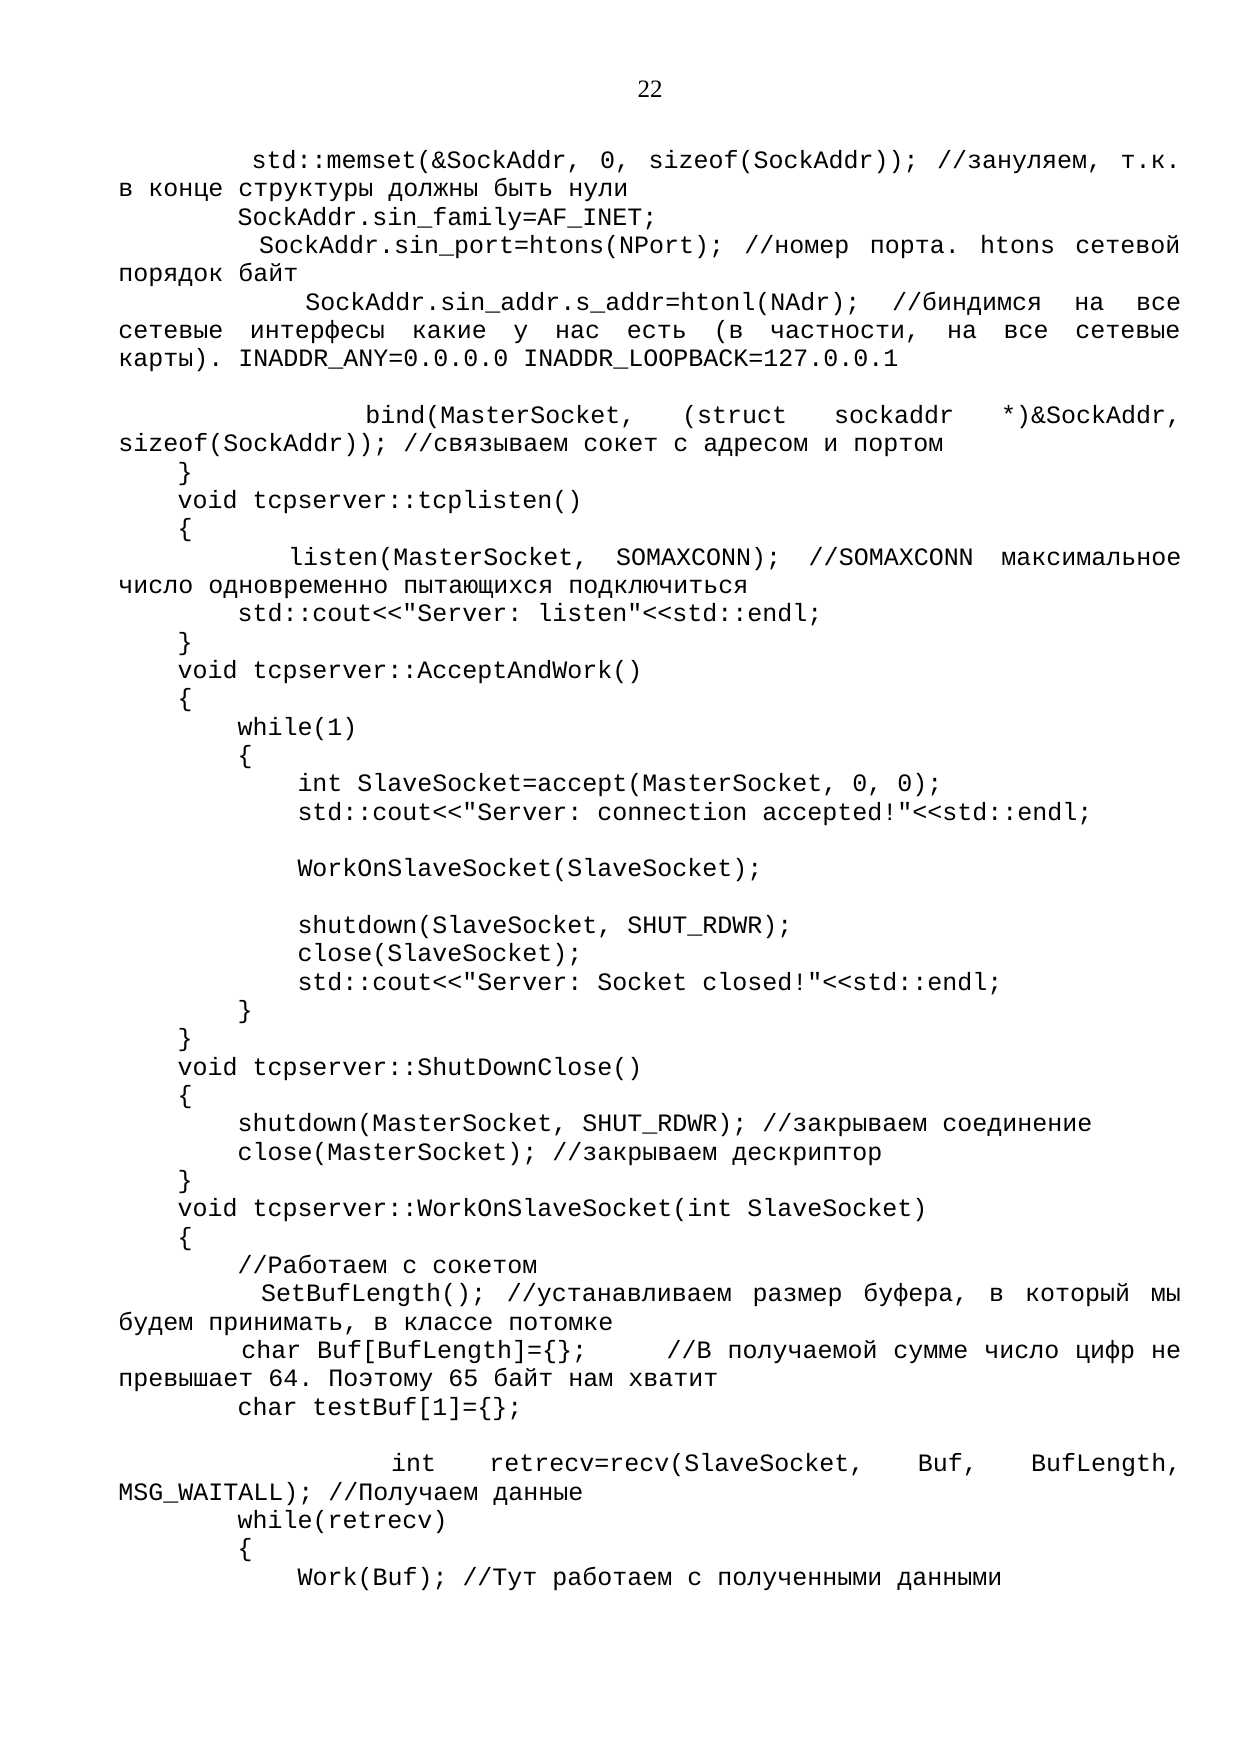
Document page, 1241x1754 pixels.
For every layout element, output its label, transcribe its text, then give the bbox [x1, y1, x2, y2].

text void tcpserver::AcceptAndWork() [118, 658, 1181, 686]
text int SlaveSocket=accept(MasterSocket, 0, 0); [118, 771, 1181, 799]
text shutdown(MasterSocket, SHUT_RDWR); //закрываем соединение [118, 1111, 1181, 1139]
text SetBufLength(); //устанавливаем размер буфера, в который мы будем принимать, в классе потомке [118, 1281, 1181, 1338]
text std::cout<<"Server: Socket closed!"<<std::endl; [118, 969, 1181, 998]
text { [118, 743, 1181, 771]
text { [118, 686, 1181, 714]
text std::cout<<"Server: connection accepted!"<<std::endl; [118, 799, 1181, 828]
text char testBuf[1]={}; [118, 1394, 1181, 1423]
text void tcpserver::ShutDownClose() [118, 1054, 1181, 1083]
text close(SlaveSocket); [118, 941, 1181, 969]
text while(retrecv) [118, 1508, 1181, 1536]
text listen(MasterSocket, SOMAXCONN); //SOMAXCONN максимальное число одновременно пытающихся подключиться [118, 544, 1181, 601]
text Work(Buf); //Тут работаем с полученными данными [118, 1564, 1181, 1593]
text while(1) [118, 714, 1181, 743]
text { [118, 1224, 1181, 1253]
text shutdown(SlaveSocket, SHUT_RDWR); [118, 913, 1181, 941]
text { [118, 1083, 1181, 1111]
text WorkOnSlaveSocket(SlaveSocket); [118, 856, 1181, 884]
text int retrecv=recv(SlaveSocket, Buf, BufLength, MSG_WAITALL); //Получаем данные [118, 1451, 1181, 1508]
text } [118, 629, 1181, 658]
text SockAddr.sin_addr.s_addr=htonl(NAdr); //биндимся на все сетевые интерфесы какие у нас есть (в частности, на все сетевые карты). INADDR_ANY=0.0.0.0 INADDR_LOOPBACK=127.0.0.1 [118, 289, 1181, 374]
text std::memset(&SockAddr, 0, sizeof(SockAddr)); //зануляем, т.к. в конце структуры должны быть нули [118, 148, 1181, 204]
text { [118, 516, 1181, 544]
text } [118, 998, 1181, 1026]
text std::cout<<"Server: listen"<<std::endl; [118, 601, 1181, 629]
text { [118, 1536, 1181, 1564]
text //Работаем с сокетом [118, 1253, 1181, 1281]
text SockAddr.sin_port=htons(NPort); //номер порта. htons сетевой порядок байт [118, 233, 1181, 289]
text } [118, 459, 1181, 488]
text close(MasterSocket); //закрываем дескриптор [118, 1139, 1181, 1168]
text void tcpserver::WorkOnSlaveSocket(int SlaveSocket) [118, 1196, 1181, 1224]
text bind(MasterSocket, (struct sockaddr *)&SockAddr, sizeof(SockAddr)); //связываем сокет с адресом и портом [118, 403, 1181, 459]
text } [118, 1168, 1181, 1196]
text void tcpserver::tcplisten() [118, 488, 1181, 516]
text } [118, 1026, 1181, 1054]
text char Buf[BufLength]={}; //В получаемой сумме число цифр не превышает 64. Поэтому 65 байт нам хватит [118, 1338, 1181, 1394]
text SockAddr.sin_family=AF_INET; [118, 204, 1181, 233]
